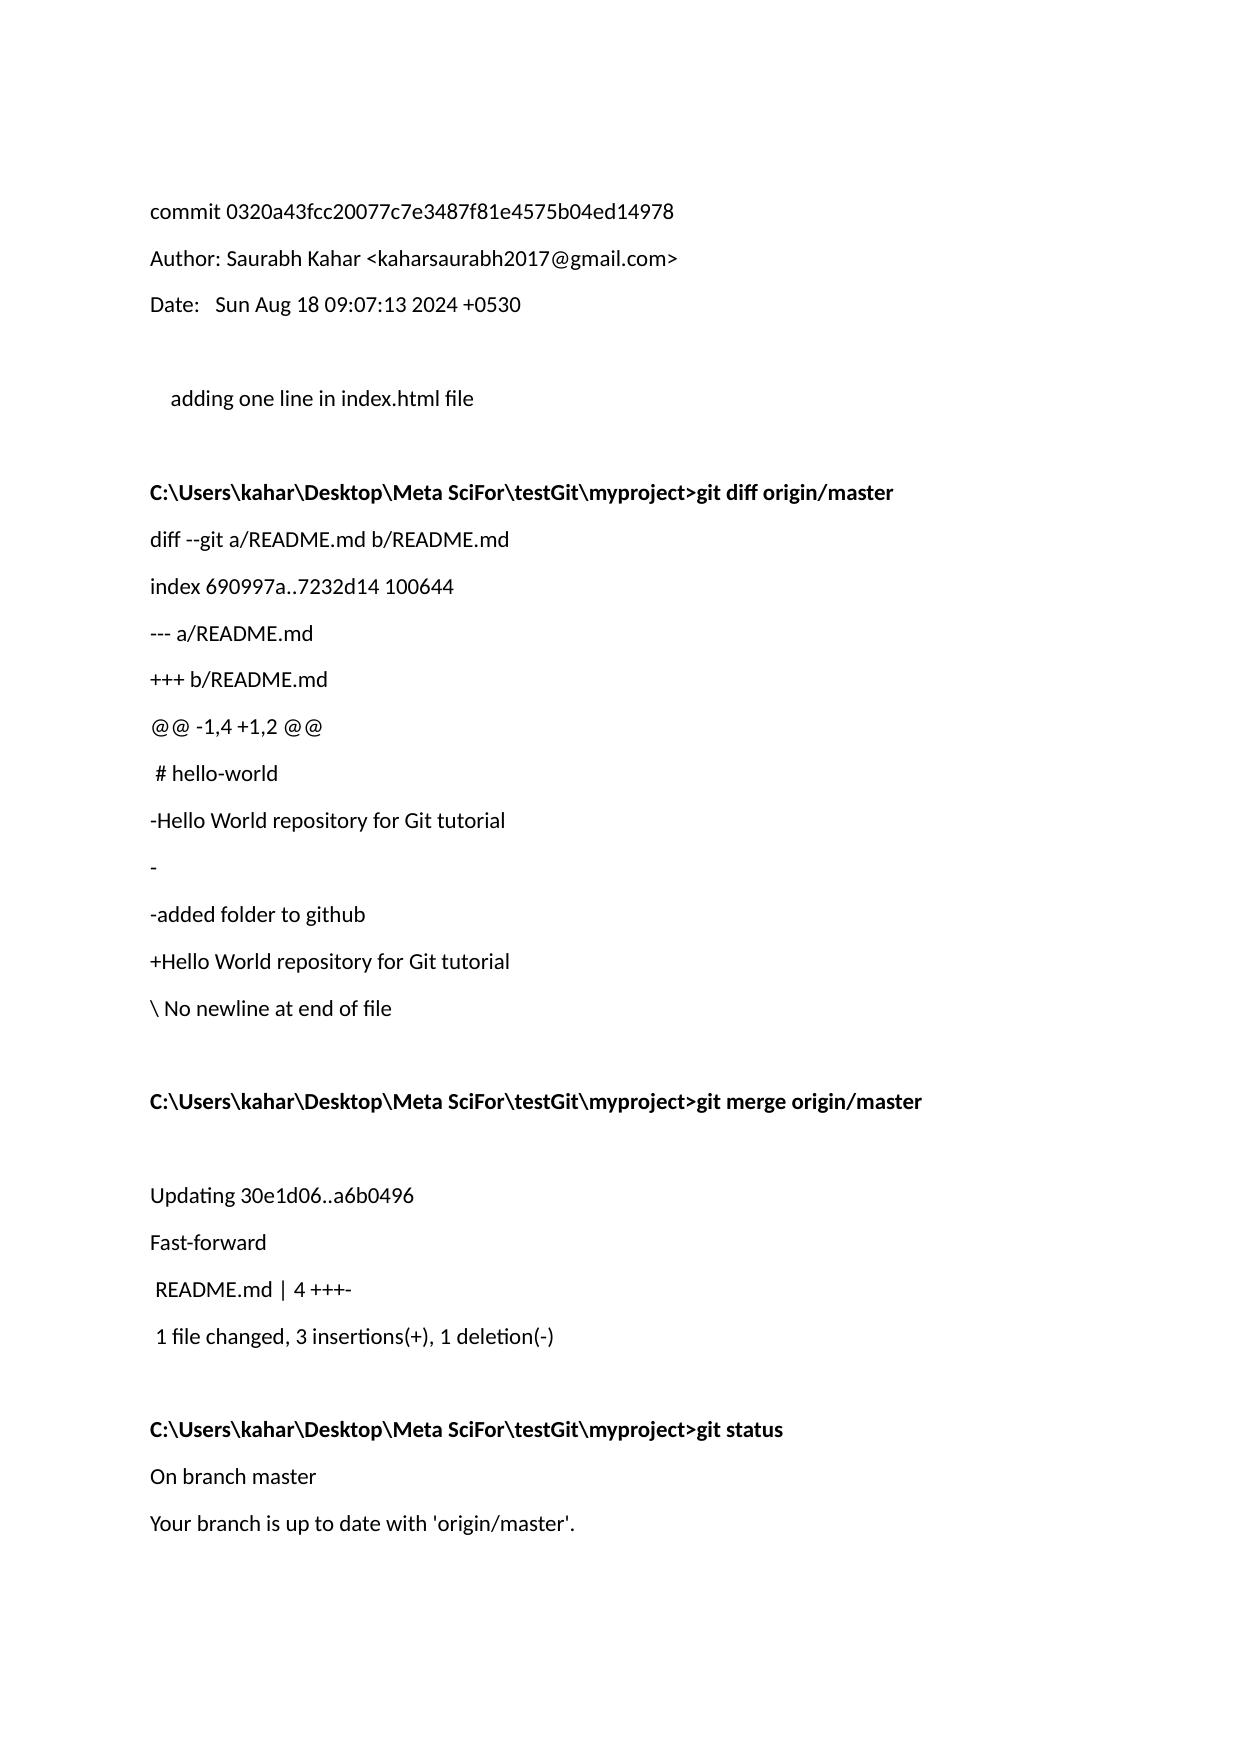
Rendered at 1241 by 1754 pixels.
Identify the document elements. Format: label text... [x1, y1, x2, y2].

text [150, 244, 1090, 272]
text - [150, 853, 1090, 881]
text @@ -1,4 +1,2 @@ [150, 712, 1090, 741]
text C:\Users\kahar\Desktop\Meta SciFor\testGit\myproject>git status [150, 1416, 1090, 1444]
text \ No newline at end of file [150, 994, 1090, 1022]
text index 690997a..7232d14 100644 [150, 572, 1090, 600]
text -added folder to github [150, 900, 1090, 928]
text commit 0320a43fcc20077c7e3487f81e4575b04ed14978 [150, 197, 1090, 225]
text Updating 30e1d06..a6b0496 [150, 1181, 1090, 1209]
text # hello-world [150, 759, 1090, 787]
text -Hello World repository for Git tutorial [150, 806, 1090, 834]
text README.md | 4 +++- [150, 1275, 1090, 1303]
text C:\Users\kahar\Desktop\Meta SciFor\testGit\myproject>git merge origin/master [150, 1087, 1090, 1116]
text --- a/README.md [150, 619, 1090, 647]
text On branch master [150, 1462, 1090, 1491]
text +Hello World repository for Git tutorial [150, 947, 1090, 975]
text 1 file changed, 3 insertions(+), 1 deletion(-) [150, 1322, 1090, 1350]
text Fast-forward [150, 1228, 1090, 1256]
text +++ b/README.md [150, 666, 1090, 694]
text adding one line in index.html file [150, 384, 1090, 412]
text C:\Users\kahar\Desktop\Meta SciFor\testGit\myproject>git diff origin/master [150, 478, 1090, 506]
text diff --git a/README.md b/README.md [150, 525, 1090, 553]
text Date: Sun Aug 18 09:07:13 2024 +0530 [150, 291, 1090, 319]
text Your branch is up to date with 'origin/master'. [150, 1509, 1090, 1537]
